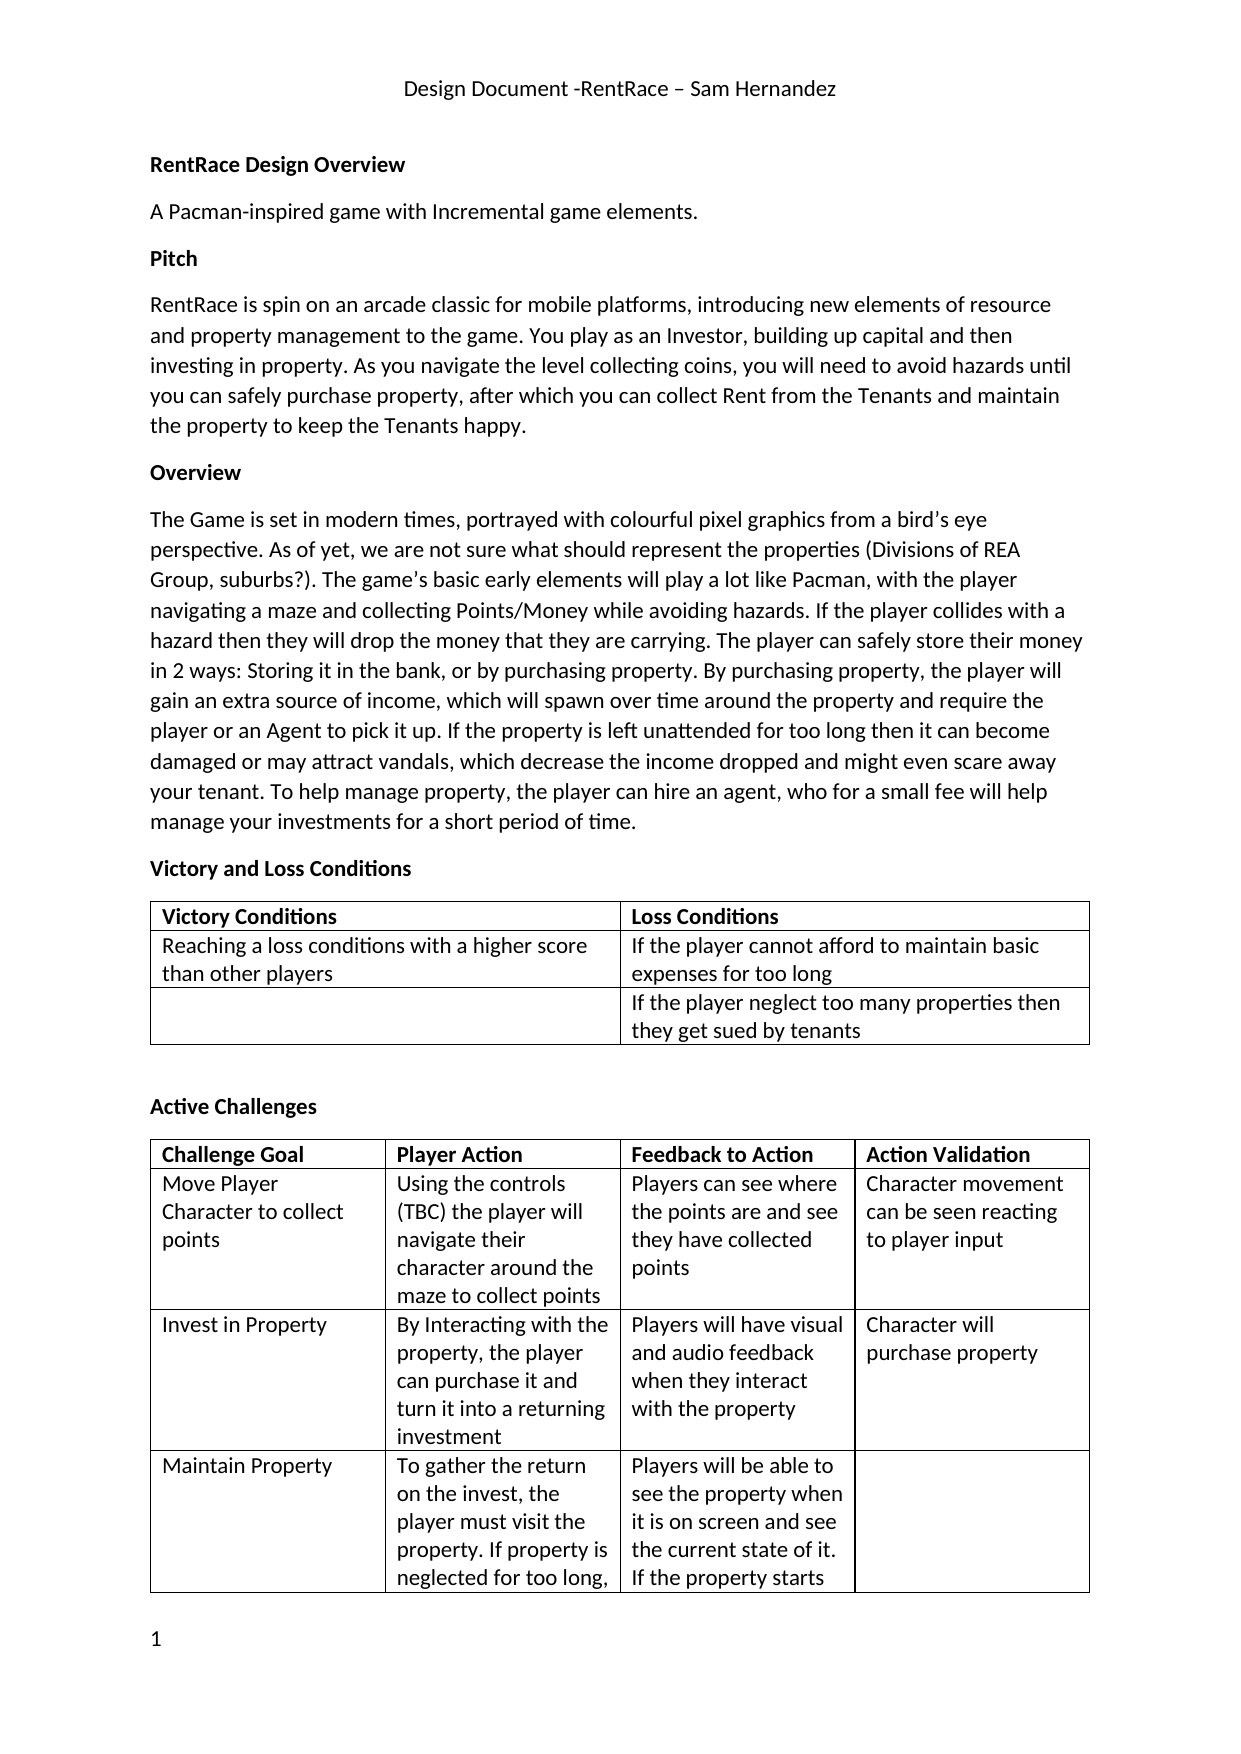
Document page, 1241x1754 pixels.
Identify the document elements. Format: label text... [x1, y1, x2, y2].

table_cell Using the controls (TBC) the player will navigate their character around the maze to collect points [386, 1169, 620, 1309]
table_header Victory Conditions [151, 902, 620, 930]
table_header Action Validation [856, 1140, 1089, 1168]
table_cell Reaching a loss conditions with a higher score than other players [151, 931, 620, 987]
table_cell Character will purchase property [856, 1310, 1089, 1450]
table_cell Maintain Property [151, 1451, 385, 1592]
table_header Player Action [386, 1140, 620, 1168]
table_cell [151, 988, 620, 1044]
table_cell By Interacting with the property, the player can purchase it and turn it into a returning investment [386, 1310, 620, 1450]
text The Game is set in modern times, portrayed with colourful pixel graphics from a bird’s eye perspective. As of yet, we are not sure what should represent the properties (Divisions of REA Group, suburbs?). The game’s basic early elements will play a lot like Pacman, with the player navigating a maze and collecting Points/Money while avoiding hazards. If the player collides with a hazard then they will drop the money that they are carrying. The player can safely store their money in 2 ways: Storing it in the bank, or by purchasing property. By purchasing property, the player will gain an extra source of income, which will spawn over time around the property and require the player or an Agent to pick it up. If the property is left unattended for too long then it can become damaged or may attract vandals, which decrease the income dropped and might even scare away your tenant. To help manage property, the player can hire an agent, who for a small fee will help manage your investments for a short period of time. [150, 505, 1090, 835]
table_cell If the player cannot afford to maintain basic expenses for too long [621, 931, 1089, 987]
table_cell Invest in Property [151, 1310, 385, 1450]
text RentRace Design Overview [150, 150, 1090, 178]
table_header Feedback to Action [621, 1140, 854, 1168]
text Victory and Loss Conditions [150, 854, 1090, 882]
table_header Loss Conditions [621, 902, 1089, 930]
text Pitch [150, 244, 1090, 272]
table_cell Players will have visual and audio feedback when they interact with the property [621, 1310, 854, 1450]
table_cell If the player neglect too many properties then they get sued by tenants [621, 988, 1089, 1044]
text A Pacman-inspired game with Incremental game elements. [150, 197, 1090, 225]
table_header Challenge Goal [151, 1140, 385, 1168]
text Active Challenges [150, 1092, 1090, 1120]
text Overview [150, 458, 1090, 486]
table_cell Character movement can be seen reacting to player input [856, 1169, 1089, 1309]
table_cell Move Player Character to collect points [151, 1169, 385, 1309]
table_cell Players can see where the points are and see they have collected points [621, 1169, 854, 1309]
text RentRace is spin on an arcade classic for mobile platforms, introducing new elements of resource and property management to the game. You play as an Investor, building up capital and then investing in property. As you navigate the level collecting coins, you will need to avoid hazards until you can safely purchase property, after which you can collect Rent from the Tenants and maintain the property to keep the Tenants happy. [150, 291, 1090, 439]
table_cell [856, 1451, 1089, 1592]
